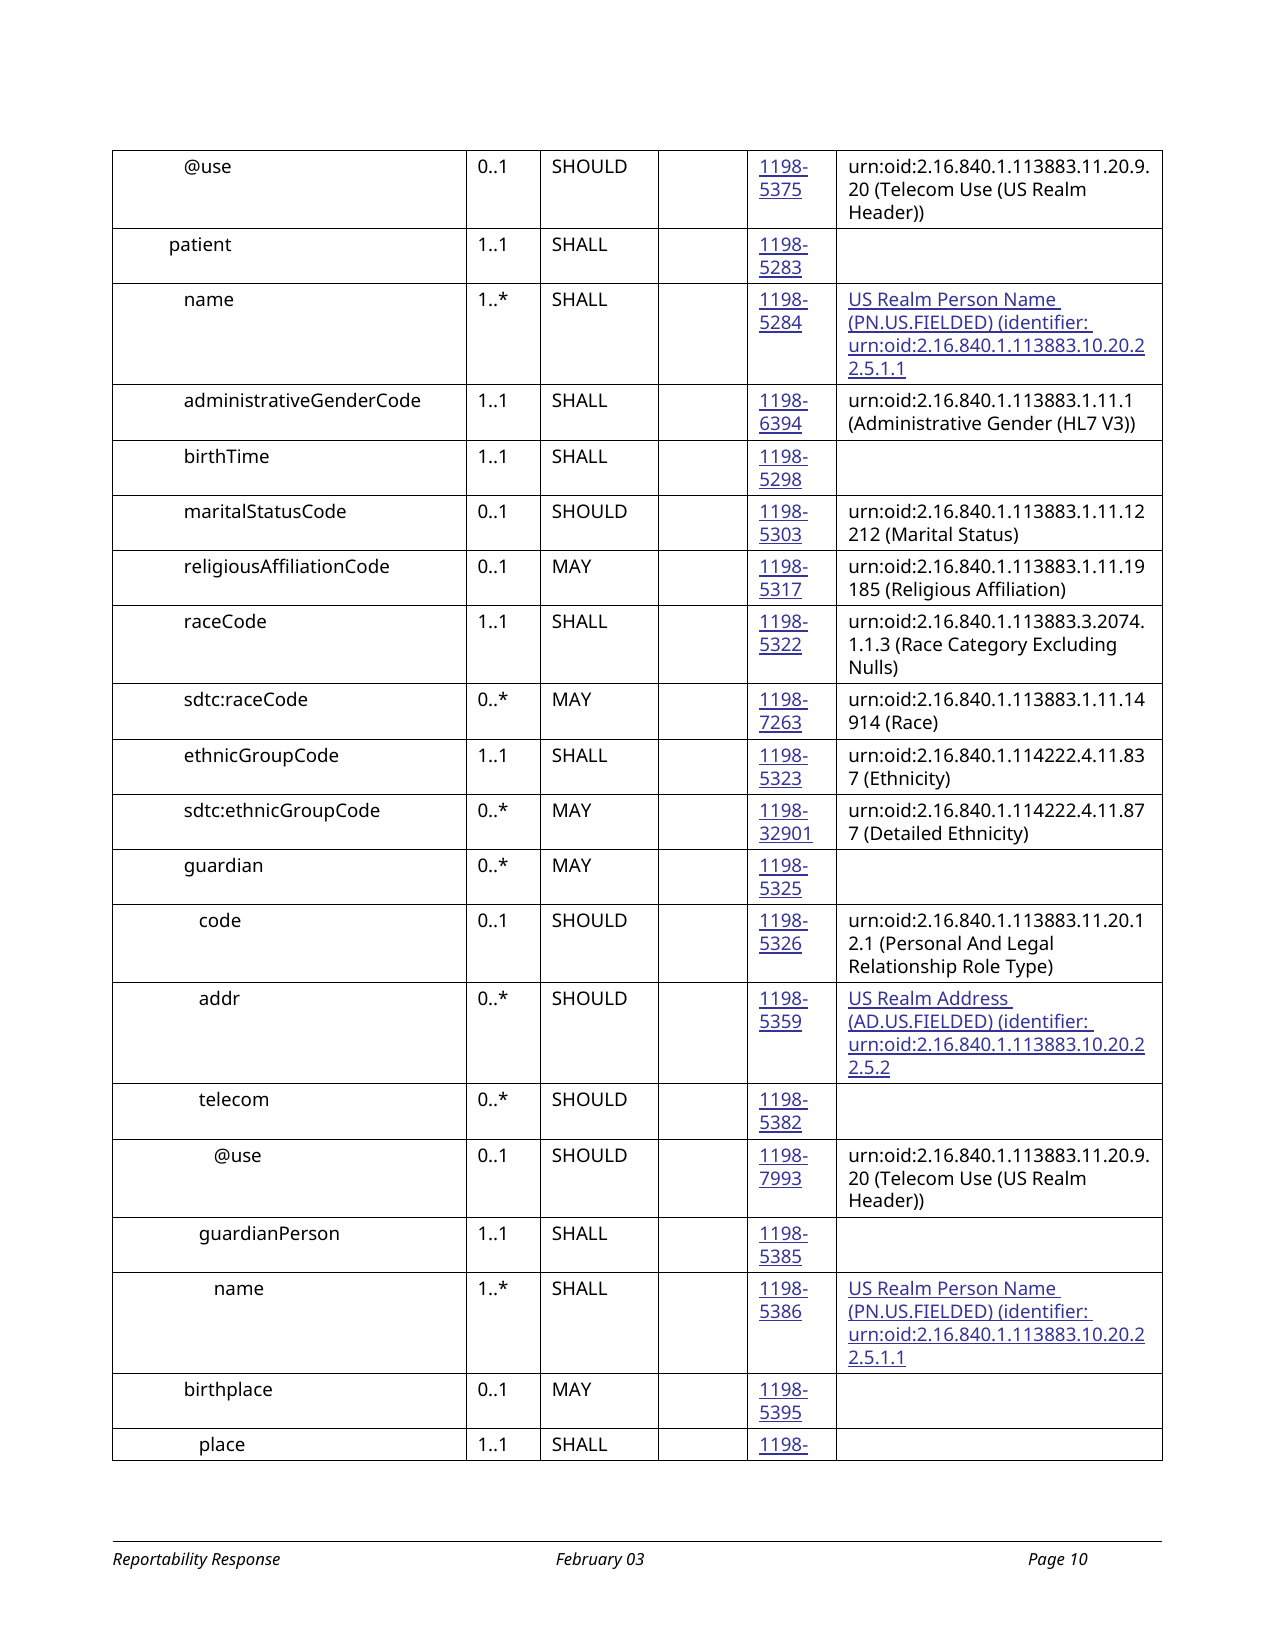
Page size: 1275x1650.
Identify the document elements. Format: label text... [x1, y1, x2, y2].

table_cell maritalStatusCode [113, 496, 466, 550]
table_cell urn:oid:2.16.840.1.114222.4.11.877 (Detailed Ethnicity) [837, 795, 1162, 849]
table_cell 1..1 [467, 1429, 540, 1460]
table_cell urn:oid:2.16.840.1.113883.11.20.9.20 (Telecom Use (US Realm Header)) [837, 151, 1162, 228]
table_cell MAY [541, 1374, 658, 1428]
table_cell [659, 229, 747, 283]
table_cell 1198-6394 [748, 385, 836, 439]
table_cell sdtc:raceCode [113, 684, 466, 738]
table_cell 1..* [467, 284, 540, 384]
table_cell 1198-5395 [748, 1374, 836, 1428]
table_cell [837, 850, 1162, 904]
table_cell [659, 684, 747, 738]
table_cell guardian [113, 850, 466, 904]
table_cell 1198-5382 [748, 1084, 836, 1138]
table_cell [659, 1429, 747, 1460]
table_cell 0..1 [467, 551, 540, 605]
table_cell 1198-5283 [748, 229, 836, 283]
table_cell [837, 1084, 1162, 1138]
table_cell 0..1 [467, 1140, 540, 1217]
table_cell 0..1 [467, 1374, 540, 1428]
table_cell SHALL [541, 1429, 658, 1460]
table_cell urn:oid:2.16.840.1.114222.4.11.837 (Ethnicity) [837, 740, 1162, 794]
table_cell [837, 1218, 1162, 1272]
table_cell SHALL [541, 229, 658, 283]
table_cell 0..* [467, 983, 540, 1083]
table_cell urn:oid:2.16.840.1.113883.1.11.12212 (Marital Status) [837, 496, 1162, 550]
table_cell [659, 850, 747, 904]
table_cell 0..* [467, 850, 540, 904]
table_cell urn:oid:2.16.840.1.113883.1.11.1 (Administrative Gender (HL7 V3)) [837, 385, 1162, 439]
table_cell [837, 229, 1162, 283]
table_cell MAY [541, 850, 658, 904]
table_cell 1..1 [467, 385, 540, 439]
table_cell 1..1 [467, 1218, 540, 1272]
table_cell addr [113, 983, 466, 1083]
table_cell urn:oid:2.16.840.1.113883.11.20.12.1 (Personal And Legal Relationship Role Type) [837, 905, 1162, 982]
table_cell [837, 1429, 1162, 1460]
table_cell 1198-32901 [748, 795, 836, 849]
table_cell SHOULD [541, 1140, 658, 1217]
table_cell 0..1 [467, 905, 540, 982]
table_cell SHOULD [541, 151, 658, 228]
table_cell 0..1 [467, 496, 540, 550]
table_cell guardianPerson [113, 1218, 466, 1272]
table_cell [659, 385, 747, 439]
table_cell [837, 1374, 1162, 1428]
table_cell SHALL [541, 740, 658, 794]
table_cell SHALL [541, 441, 658, 495]
table_cell 1198-5359 [748, 983, 836, 1083]
table_cell place [113, 1429, 466, 1460]
table_cell 1..1 [467, 229, 540, 283]
table_cell urn:oid:2.16.840.1.113883.3.2074.1.1.3 (Race Category Excluding Nulls) [837, 606, 1162, 683]
table_cell [659, 1084, 747, 1138]
table_cell US Realm Person Name (PN.US.FIELDED) (identifier: urn:oid:2.16.840.1.113883.10.20.22.5.1.1 [837, 284, 1162, 384]
table_cell 0..* [467, 684, 540, 738]
table_cell SHALL [541, 1218, 658, 1272]
table_cell name [113, 1273, 466, 1373]
table_cell SHOULD [541, 1084, 658, 1138]
table_cell @use [113, 151, 466, 228]
table_cell MAY [541, 551, 658, 605]
table_cell 1198-5326 [748, 905, 836, 982]
table_cell [659, 551, 747, 605]
table_cell [659, 1273, 747, 1373]
table_cell ethnicGroupCode [113, 740, 466, 794]
table_cell [659, 795, 747, 849]
table_cell SHOULD [541, 983, 658, 1083]
table_cell 1198-5317 [748, 551, 836, 605]
table_cell code [113, 905, 466, 982]
table_cell [659, 905, 747, 982]
table_cell 0..* [467, 795, 540, 849]
table_cell 1198-5325 [748, 850, 836, 904]
table_cell 1..1 [467, 441, 540, 495]
table_cell 1198-5385 [748, 1218, 836, 1272]
table_cell 1198-5323 [748, 740, 836, 794]
table_cell 1198-5298 [748, 441, 836, 495]
table_cell name [113, 284, 466, 384]
table_cell SHALL [541, 606, 658, 683]
table_cell 0..1 [467, 151, 540, 228]
table_cell US Realm Person Name (PN.US.FIELDED) (identifier: urn:oid:2.16.840.1.113883.10.20.22.5.1.1 [837, 1273, 1162, 1373]
table_cell [659, 606, 747, 683]
table_cell [659, 1218, 747, 1272]
table_cell urn:oid:2.16.840.1.113883.1.11.14914 (Race) [837, 684, 1162, 738]
table_cell raceCode [113, 606, 466, 683]
table_cell sdtc:ethnicGroupCode [113, 795, 466, 849]
table_cell 0..* [467, 1084, 540, 1138]
table_cell [659, 1374, 747, 1428]
table_cell MAY [541, 795, 658, 849]
table_cell US Realm Address (AD.US.FIELDED) (identifier: urn:oid:2.16.840.1.113883.10.20.22.5.2 [837, 983, 1162, 1083]
table_cell 1198-5284 [748, 284, 836, 384]
table_cell SHALL [541, 1273, 658, 1373]
table_cell 1198-5396 [748, 1429, 836, 1460]
table_cell religiousAffiliationCode [113, 551, 466, 605]
table_cell 1..1 [467, 606, 540, 683]
table_cell [659, 983, 747, 1083]
table_cell 1198-7263 [748, 684, 836, 738]
table_cell SHALL [541, 284, 658, 384]
table_cell [659, 1140, 747, 1217]
table_cell SHOULD [541, 905, 658, 982]
table_cell [837, 441, 1162, 495]
table_cell administrativeGenderCode [113, 385, 466, 439]
table_cell [659, 496, 747, 550]
table_cell [659, 151, 747, 228]
table_cell SHALL [541, 385, 658, 439]
table_cell 1198-5303 [748, 496, 836, 550]
table_cell 1198-5322 [748, 606, 836, 683]
table_cell [659, 284, 747, 384]
table_cell @use [113, 1140, 466, 1217]
table_cell birthTime [113, 441, 466, 495]
table_cell urn:oid:2.16.840.1.113883.11.20.9.20 (Telecom Use (US Realm Header)) [837, 1140, 1162, 1217]
table_cell SHOULD [541, 496, 658, 550]
table_cell 1198-5386 [748, 1273, 836, 1373]
table_cell [659, 441, 747, 495]
table_cell 1198-7993 [748, 1140, 836, 1217]
table_cell 1..* [467, 1273, 540, 1373]
table_cell 1198-5375 [748, 151, 836, 228]
table_cell [659, 740, 747, 794]
table_cell patient [113, 229, 466, 283]
table_cell urn:oid:2.16.840.1.113883.1.11.19185 (Religious Affiliation) [837, 551, 1162, 605]
table_cell telecom [113, 1084, 466, 1138]
table_cell 1..1 [467, 740, 540, 794]
table_cell MAY [541, 684, 658, 738]
table_cell birthplace [113, 1374, 466, 1428]
